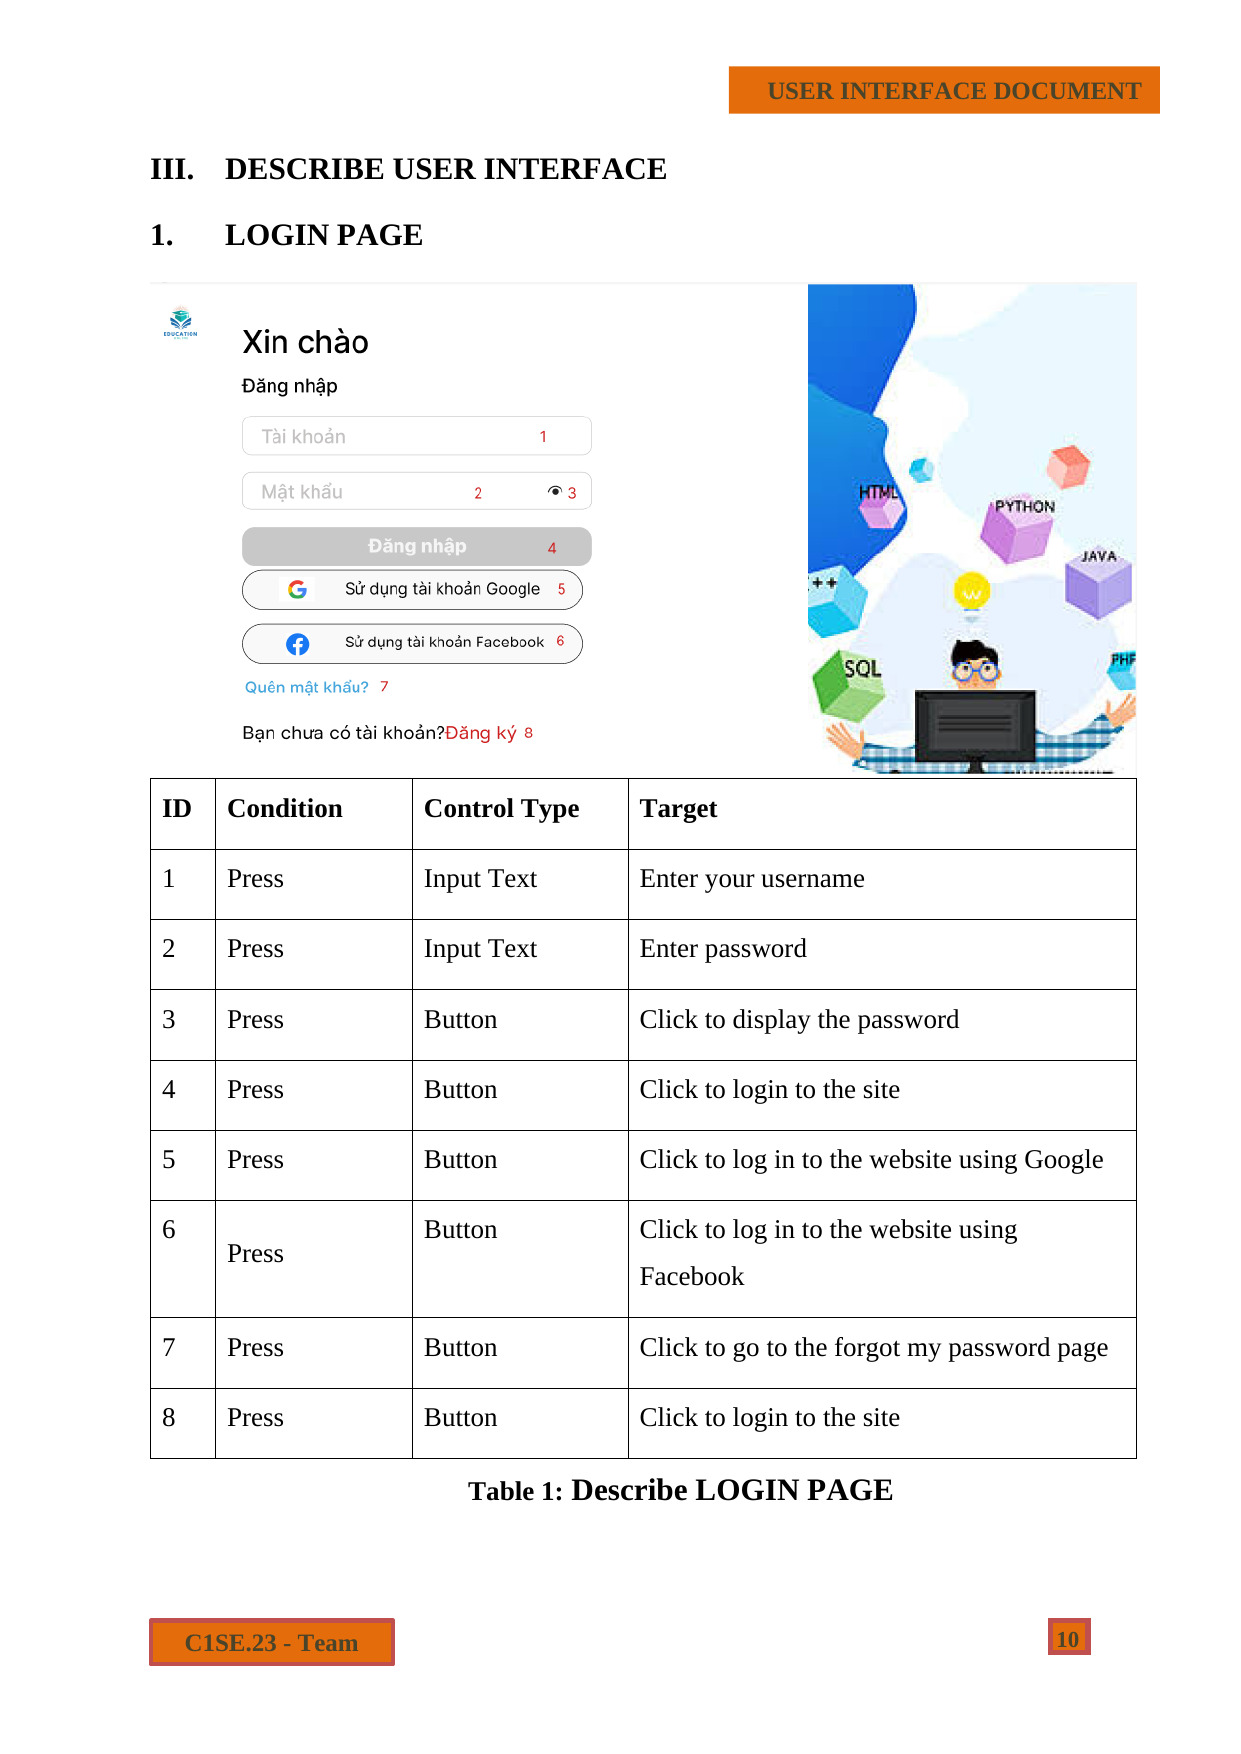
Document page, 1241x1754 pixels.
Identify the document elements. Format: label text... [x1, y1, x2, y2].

table_cell Click to log in to the website using Google [629, 1131, 1136, 1200]
table_cell 8 [151, 1389, 215, 1458]
table_cell Button [413, 1318, 628, 1387]
table_cell Press [216, 1061, 412, 1130]
table_cell Press [216, 1389, 412, 1458]
subtitle LOGIN PAGE [150, 216, 1137, 252]
table_cell Press [216, 1318, 412, 1387]
table_cell Click to display the password [629, 990, 1136, 1059]
table_header Condition [216, 779, 412, 848]
table_cell Button [413, 1131, 628, 1200]
table_cell Enter password [629, 920, 1136, 989]
table_cell Input Text [413, 920, 628, 989]
table_cell Button [413, 1061, 628, 1130]
table_cell Click to login to the site [629, 1389, 1136, 1458]
table_cell Input Text [413, 850, 628, 919]
table_cell Press [216, 920, 412, 989]
table_cell Enter your username [629, 850, 1136, 919]
table_cell 5 [151, 1131, 215, 1200]
table_header Target [629, 779, 1136, 848]
table_cell Button [413, 1389, 628, 1458]
table_cell Press [216, 850, 412, 919]
table_cell Button [413, 1201, 628, 1317]
table_cell Press [216, 1201, 412, 1317]
table_cell Press [216, 1131, 412, 1200]
table_cell Click to go to the forgot my password page [629, 1318, 1136, 1387]
table_header ID [151, 779, 215, 848]
table_cell Click to log in to the website using Facebook [629, 1201, 1136, 1317]
table_cell 4 [151, 1061, 215, 1130]
table_header Control Type [413, 779, 628, 848]
table_cell 3 [151, 990, 215, 1059]
table_cell Button [413, 990, 628, 1059]
table_cell 2 [151, 920, 215, 989]
table_cell Press [216, 990, 412, 1059]
picture [150, 282, 1138, 779]
table_cell 1 [151, 850, 215, 919]
table_cell 7 [151, 1318, 215, 1387]
table_cell Click to login to the site [629, 1061, 1136, 1130]
table_cell 6 [151, 1201, 215, 1317]
subtitle DESCRIBE USER INTERFACE [150, 150, 1137, 186]
